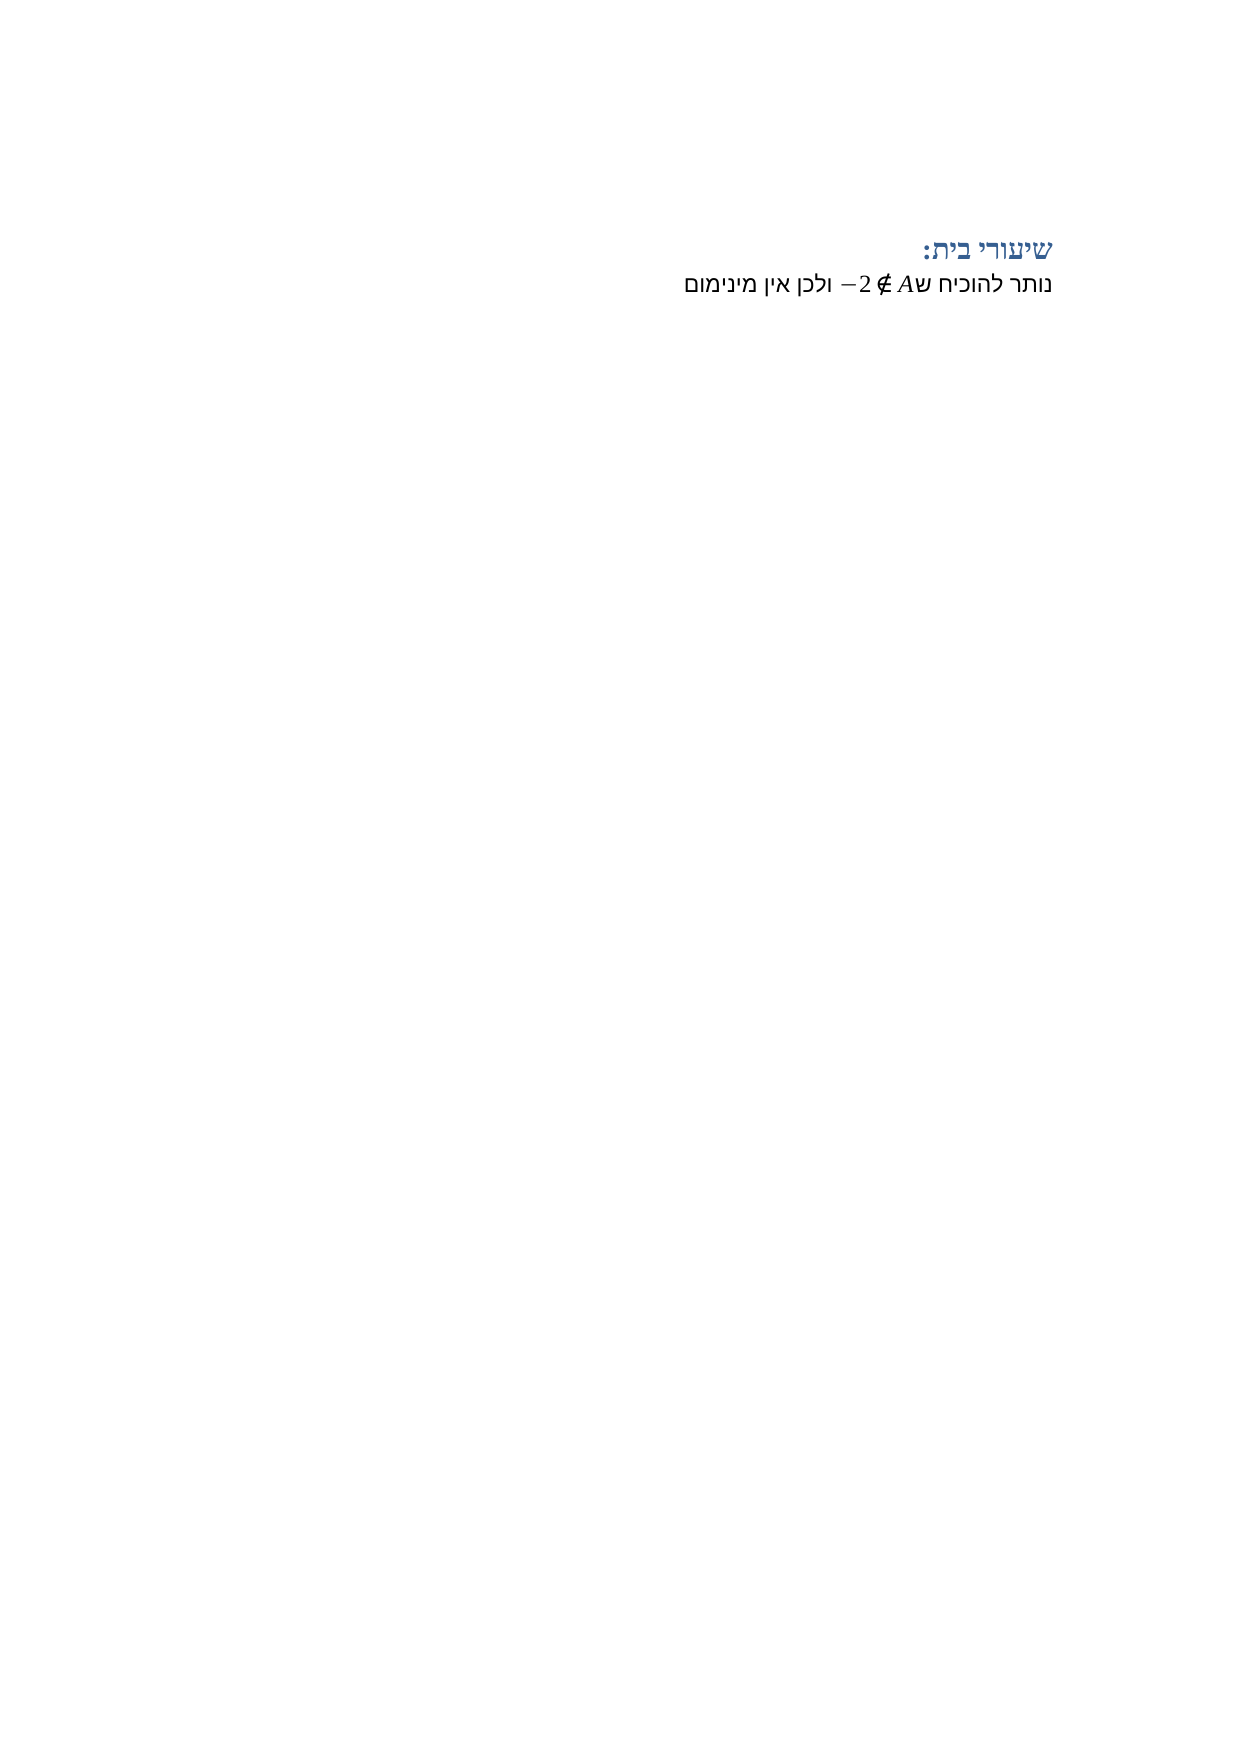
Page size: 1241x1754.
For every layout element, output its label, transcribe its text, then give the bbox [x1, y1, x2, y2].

subtitle שיעורי בית: [187, 232, 1053, 266]
text נותר להוכיח ש ולכן אין מינימום [187, 271, 1053, 298]
